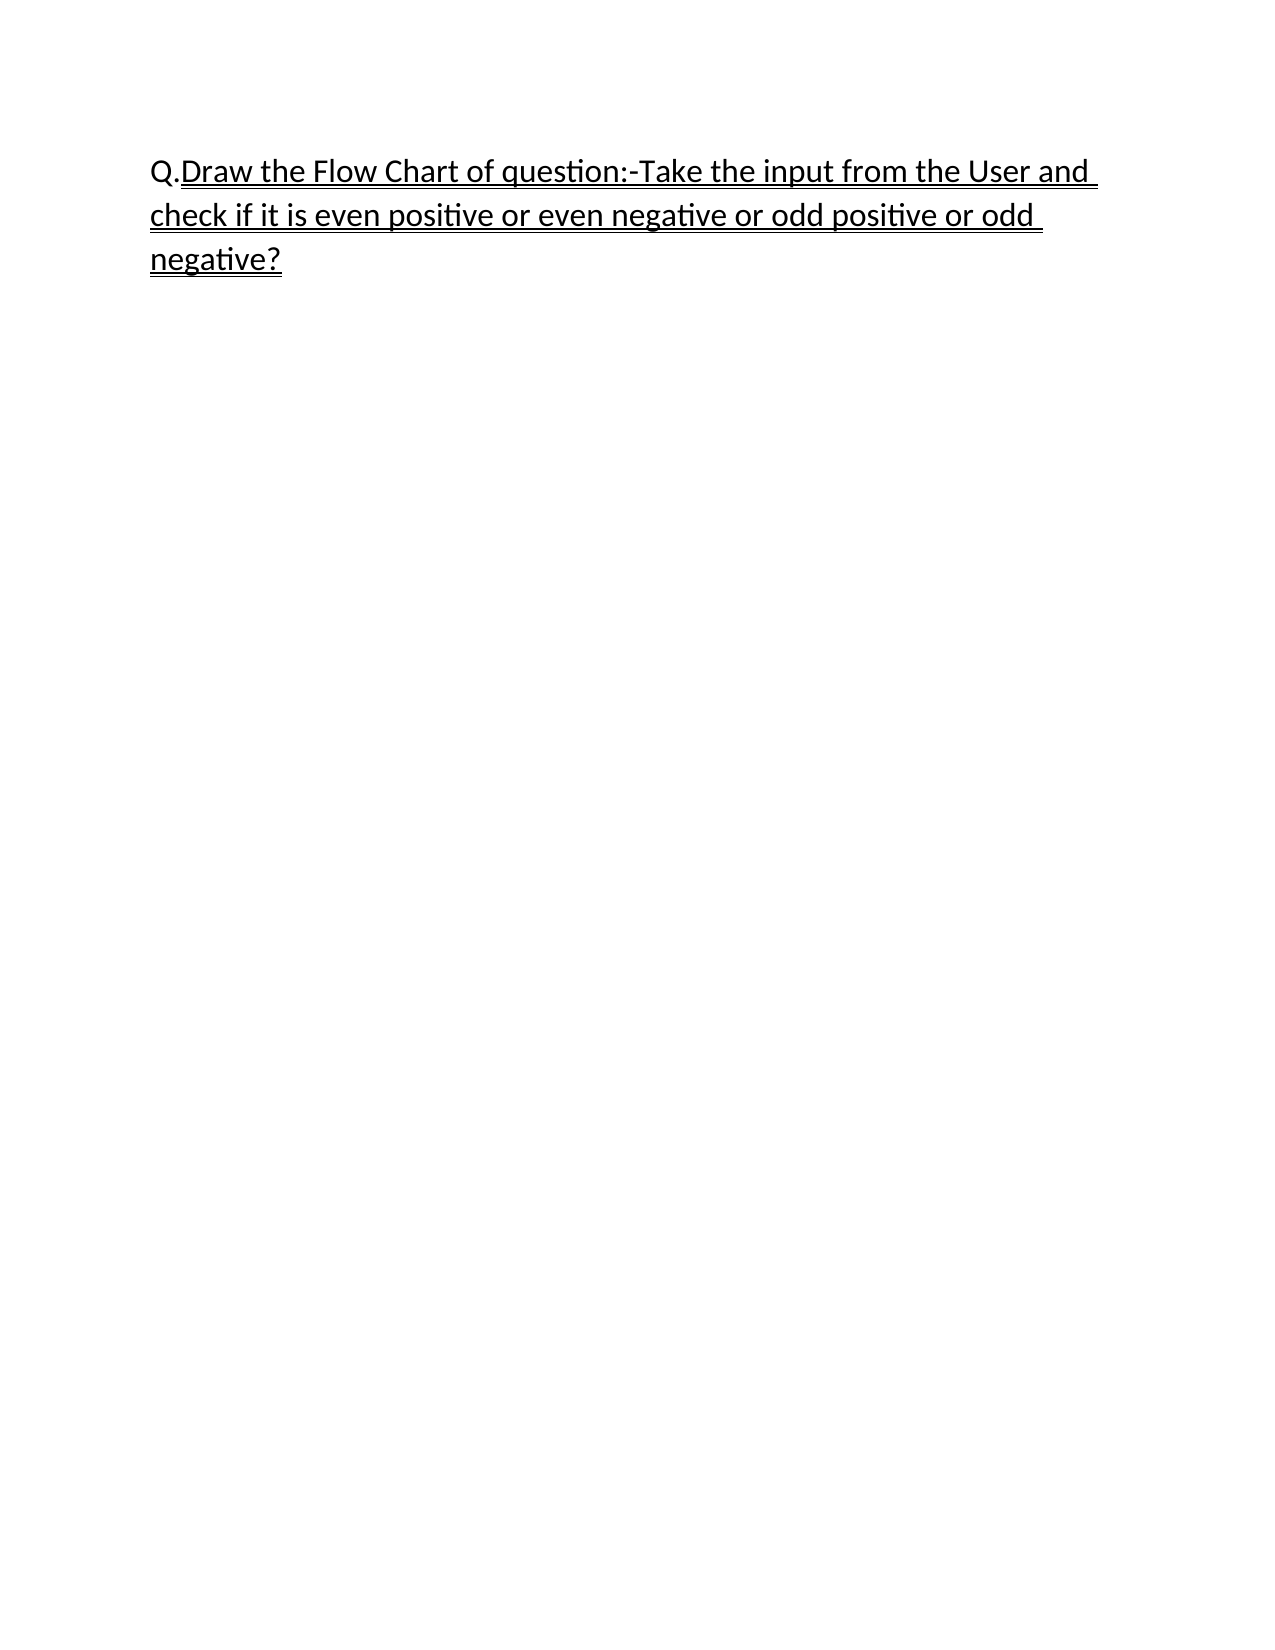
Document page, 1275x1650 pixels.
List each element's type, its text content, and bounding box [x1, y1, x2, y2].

text Q.Draw the Flow Chart of question:-Take the input from the User and check if it is even positive or even negative or odd positive or odd negative? [150, 150, 1125, 279]
